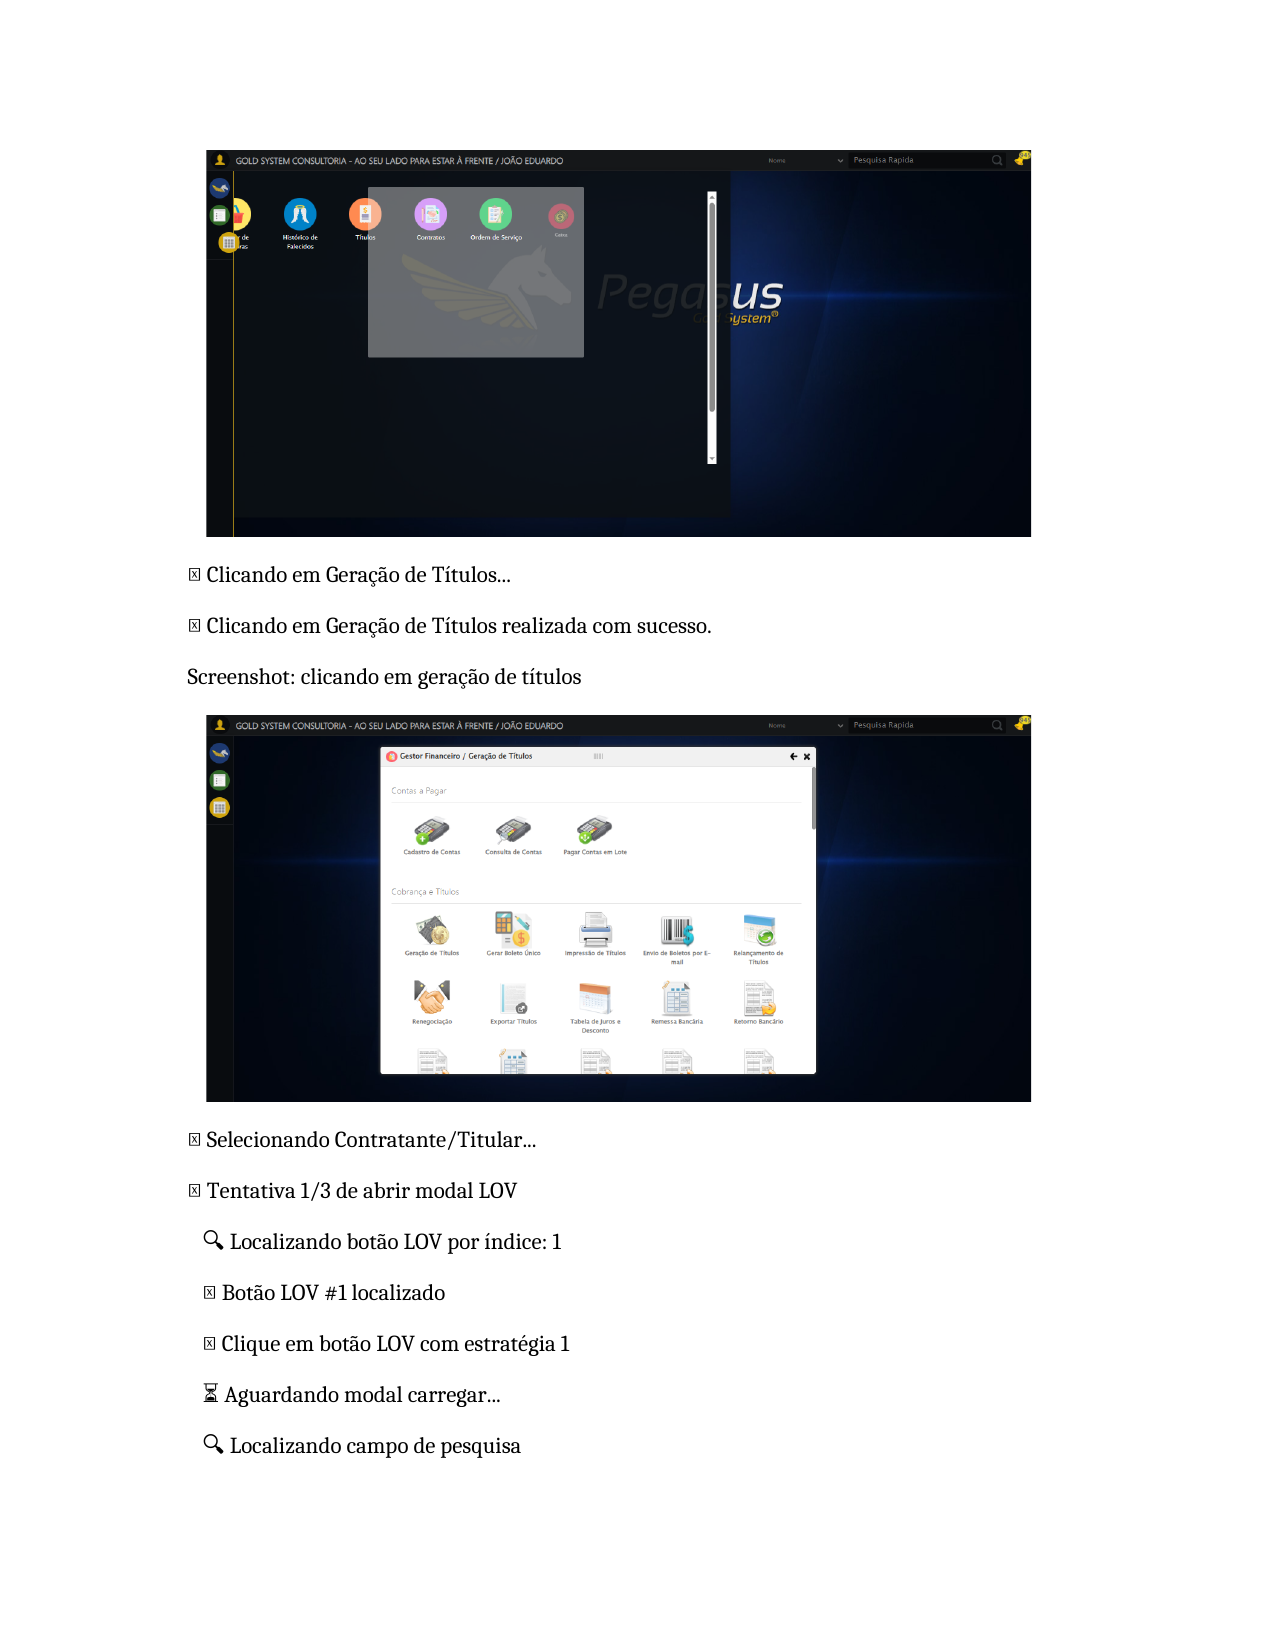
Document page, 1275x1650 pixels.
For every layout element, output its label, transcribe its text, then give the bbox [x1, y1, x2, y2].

text Screenshot: clicando em geração de títulos [187, 664, 1087, 690]
picture [206, 715, 1032, 1102]
text ✅ Clique em botão LOV com estratégia 1 [187, 1331, 1087, 1357]
text 🔍 Localizando campo de pesquisa [187, 1433, 1087, 1459]
picture [206, 150, 1032, 537]
text 🔍 Localizando botão LOV por índice: 1 [187, 1229, 1087, 1255]
text 🔄 Selecionando Contratante/Titular... [187, 1127, 1087, 1153]
text 🔄 Tentativa 1/3 de abrir modal LOV [187, 1178, 1087, 1204]
text ✅ Botão LOV #1 localizado [187, 1280, 1087, 1306]
text ✅ Clicando em Geração de Títulos realizada com sucesso. [187, 613, 1087, 639]
text 🔄 Clicando em Geração de Títulos... [187, 562, 1087, 588]
text ⏳ Aguardando modal carregar... [187, 1382, 1087, 1408]
